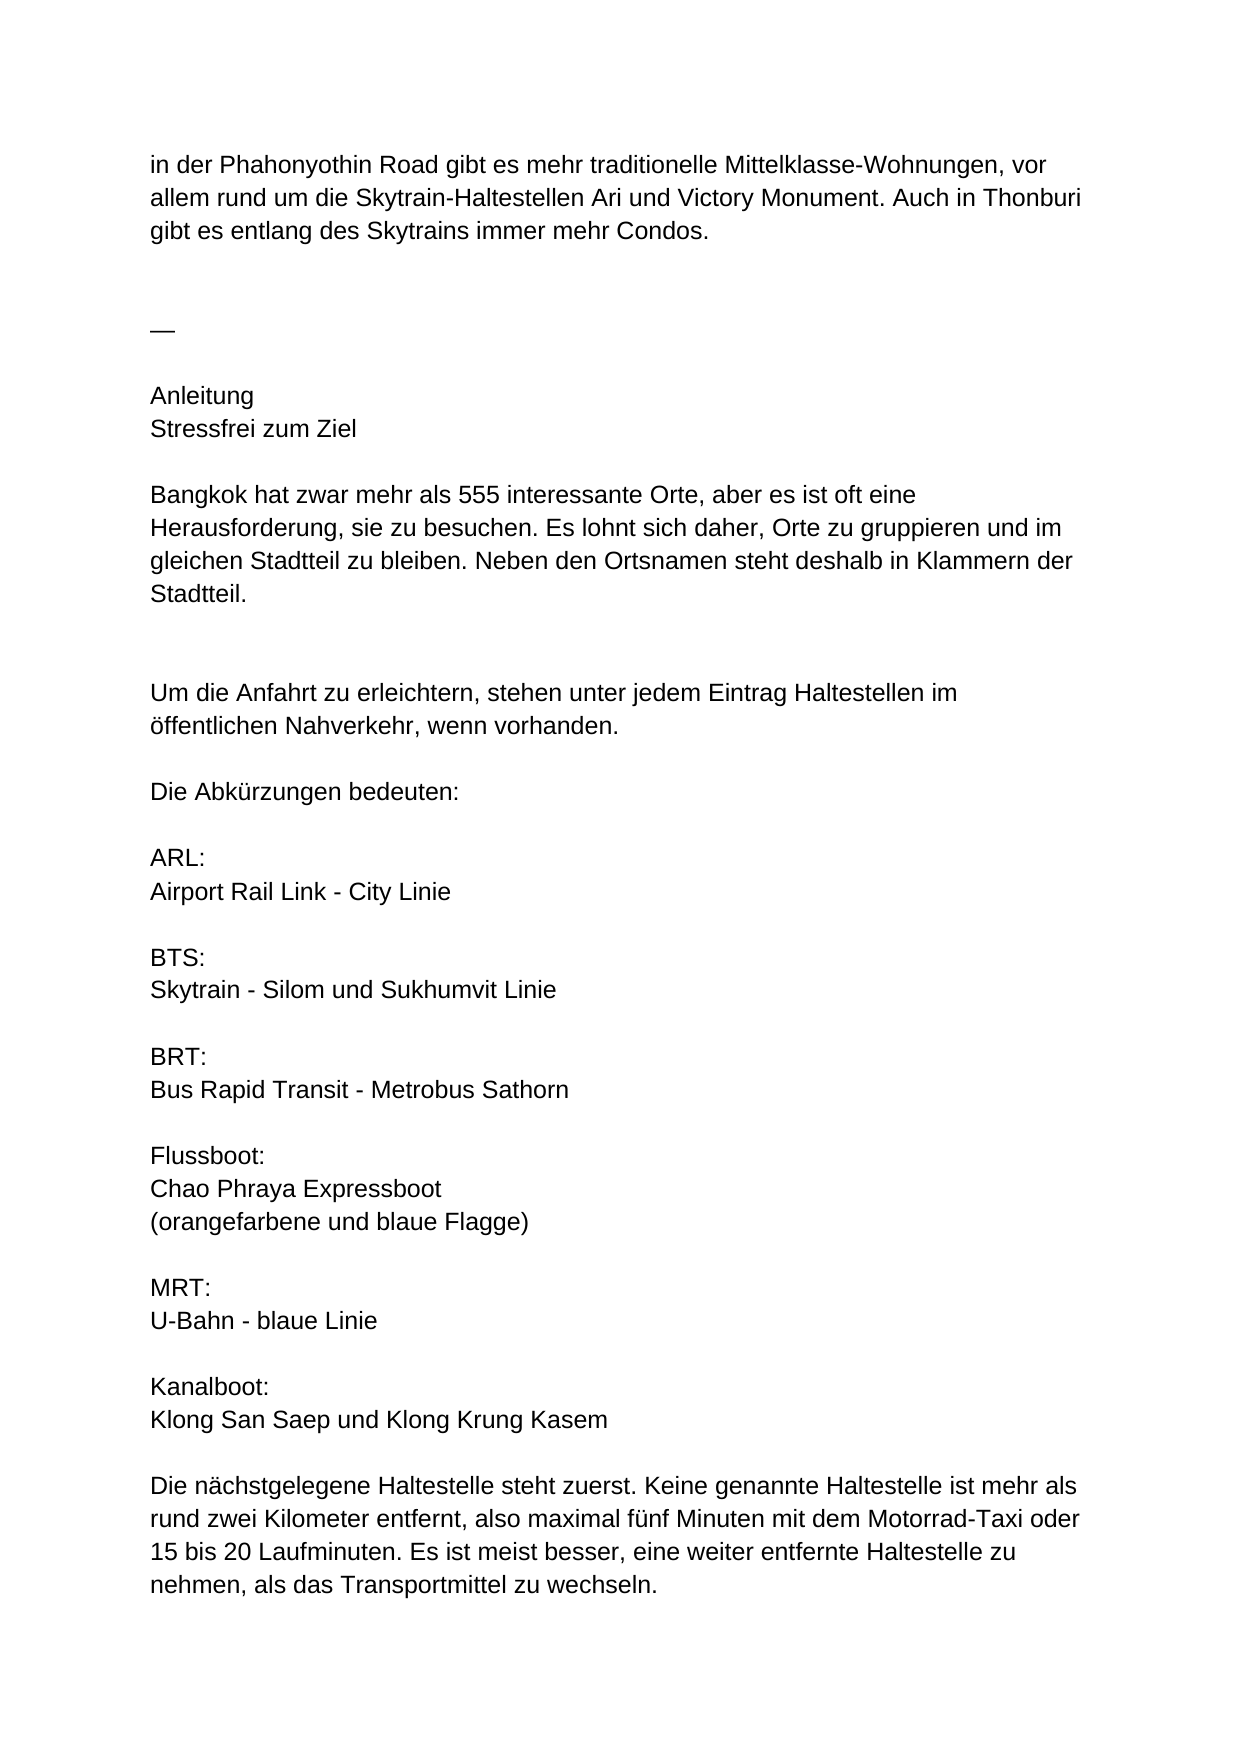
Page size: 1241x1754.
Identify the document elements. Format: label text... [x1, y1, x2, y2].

text U-Bahn - blaue Linie [150, 1306, 1090, 1334]
text BTS: [150, 942, 1090, 971]
text Skytrain - Silom und Sukhumvit Linie [150, 976, 1090, 1004]
text Bus Rapid Transit - Metrobus Sathorn [150, 1074, 1090, 1103]
text MRT: [150, 1273, 1090, 1301]
text (orangefarbene und blaue Flagge) [150, 1207, 1090, 1235]
text Chao Phraya Expressboot [150, 1174, 1090, 1202]
text — [150, 315, 1090, 344]
text Anleitung [150, 381, 1090, 410]
text Flussboot: [150, 1141, 1090, 1169]
text Bangkok hat zwar mehr als 555 interessante Orte, aber es ist oft eine Herausforderung, sie zu besuchen. Es lohnt sich daher, Orte zu gruppieren und im gleichen Stadtteil zu bleiben. Neben den Ortsnamen steht deshalb in Klammern der Stadtteil. [150, 480, 1090, 608]
text Die Abkürzungen bedeuten: [150, 777, 1090, 806]
text BRT: [150, 1042, 1090, 1070]
text Die nächstgelegene Haltestelle steht zuerst. Keine genannte Haltestelle ist mehr als rund zwei Kilometer entfernt, also maximal fünf Minuten mit dem Motorrad-Taxi oder 15 bis 20 Laufminuten. Es ist meist besser, eine weiter entfernte Haltestelle zu nehmen, als das Transportmittel zu wechseln. [150, 1471, 1090, 1599]
text Klong San Saep und Klong Krung Kasem [150, 1405, 1090, 1433]
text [150, 150, 1090, 245]
text Um die Anfahrt zu erleichtern, stehen unter jedem Eintrag Haltestellen im öffentlichen Nahverkehr, wenn vorhanden. [150, 678, 1090, 740]
text Stressfrei zum Ziel [150, 414, 1090, 443]
text Kanalboot: [150, 1372, 1090, 1401]
text ARL: [150, 843, 1090, 872]
text Airport Rail Link - City Linie [150, 876, 1090, 905]
